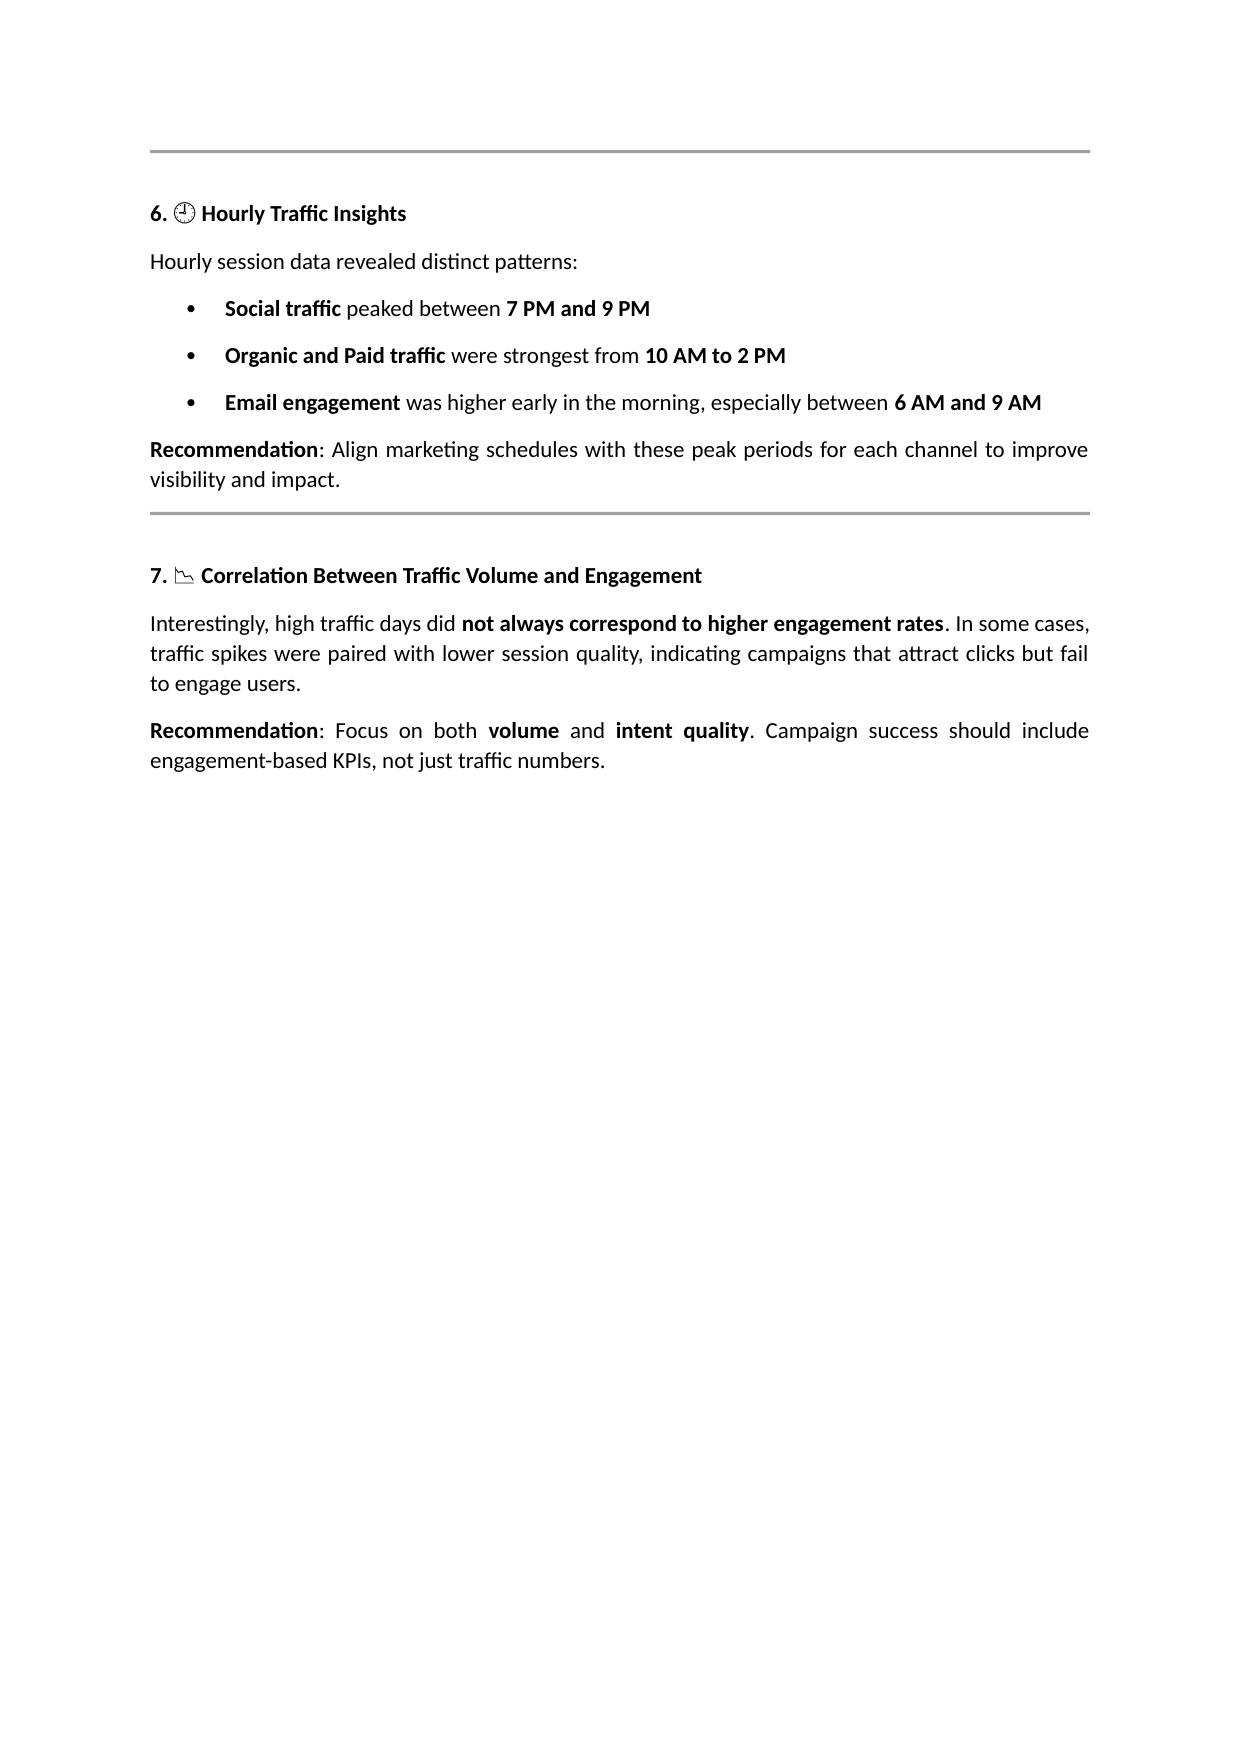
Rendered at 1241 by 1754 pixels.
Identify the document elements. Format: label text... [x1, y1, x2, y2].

list Social traffic peaked between 7 PM and 9 PM [187, 294, 1090, 322]
text 6. 🕘 Hourly Traffic Insights [150, 197, 1090, 228]
text Interestingly, high traffic days did not always correspond to higher engagement rates. In some cases, traffic spikes were paired with lower session quality, indicating campaigns that attract clicks but fail to engage users. [150, 609, 1090, 698]
text 7. 📉 Correlation Between Traffic Volume and Engagement [150, 559, 1090, 590]
list Email engagement was higher early in the morning, especially between 6 AM and 9 AM [187, 388, 1090, 416]
text Recommendation: Focus on both volume and intent quality. Campaign success should include engagement-based KPIs, not just traffic numbers. [150, 716, 1090, 775]
list Organic and Paid traffic were strongest from 10 AM to 2 PM [187, 341, 1090, 369]
text Recommendation: Align marketing schedules with these peak periods for each channel to improve visibility and impact. [150, 435, 1090, 493]
text Hourly session data revealed distinct patterns: [150, 247, 1090, 275]
